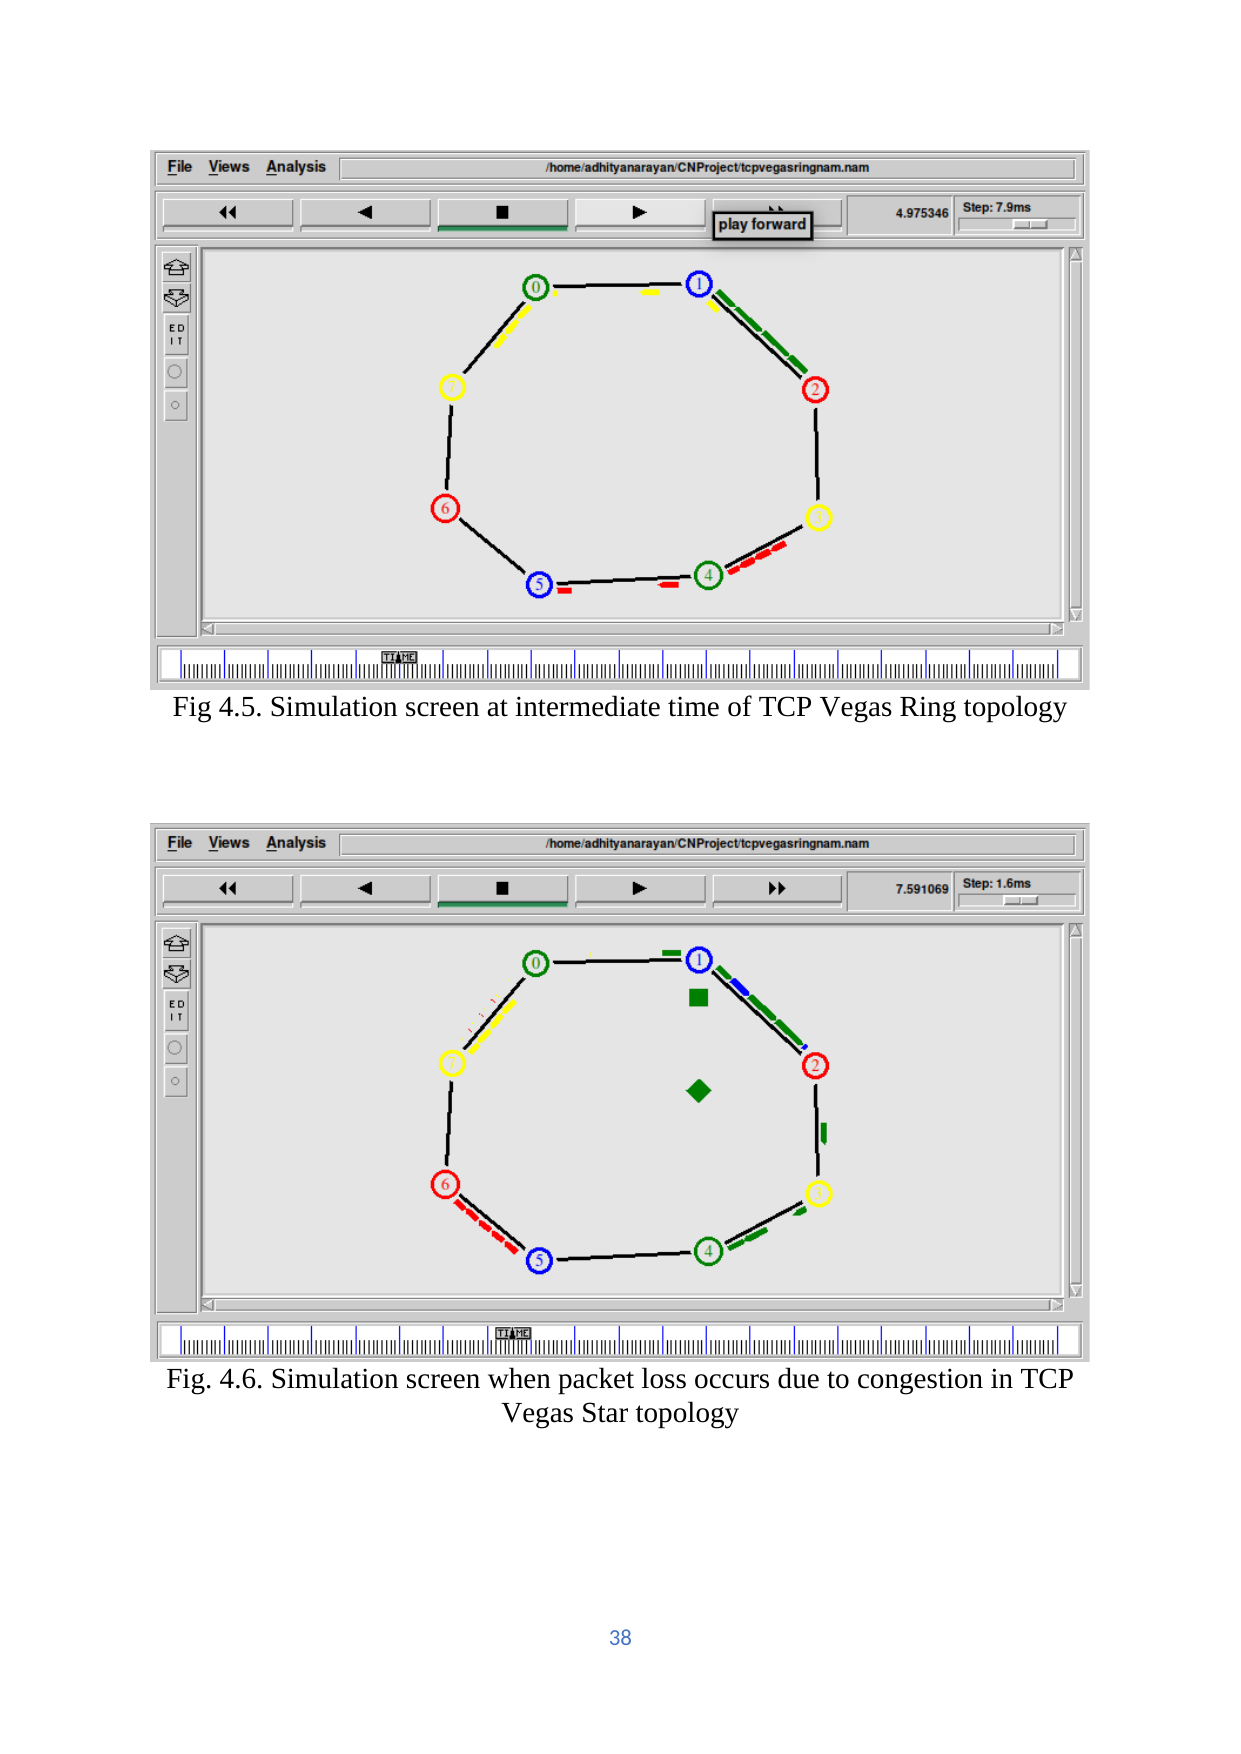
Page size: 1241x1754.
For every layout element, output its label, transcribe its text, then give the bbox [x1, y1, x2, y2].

picture [150, 823, 1090, 1362]
text Fig 4.5. Simulation screen at intermediate time of TCP Vegas Ring topology [150, 690, 1090, 723]
text Fig. 4.6. Simulation screen when packet loss occurs due to congestion in TCP Vegas Star topology [150, 1362, 1090, 1428]
picture [150, 150, 1090, 690]
